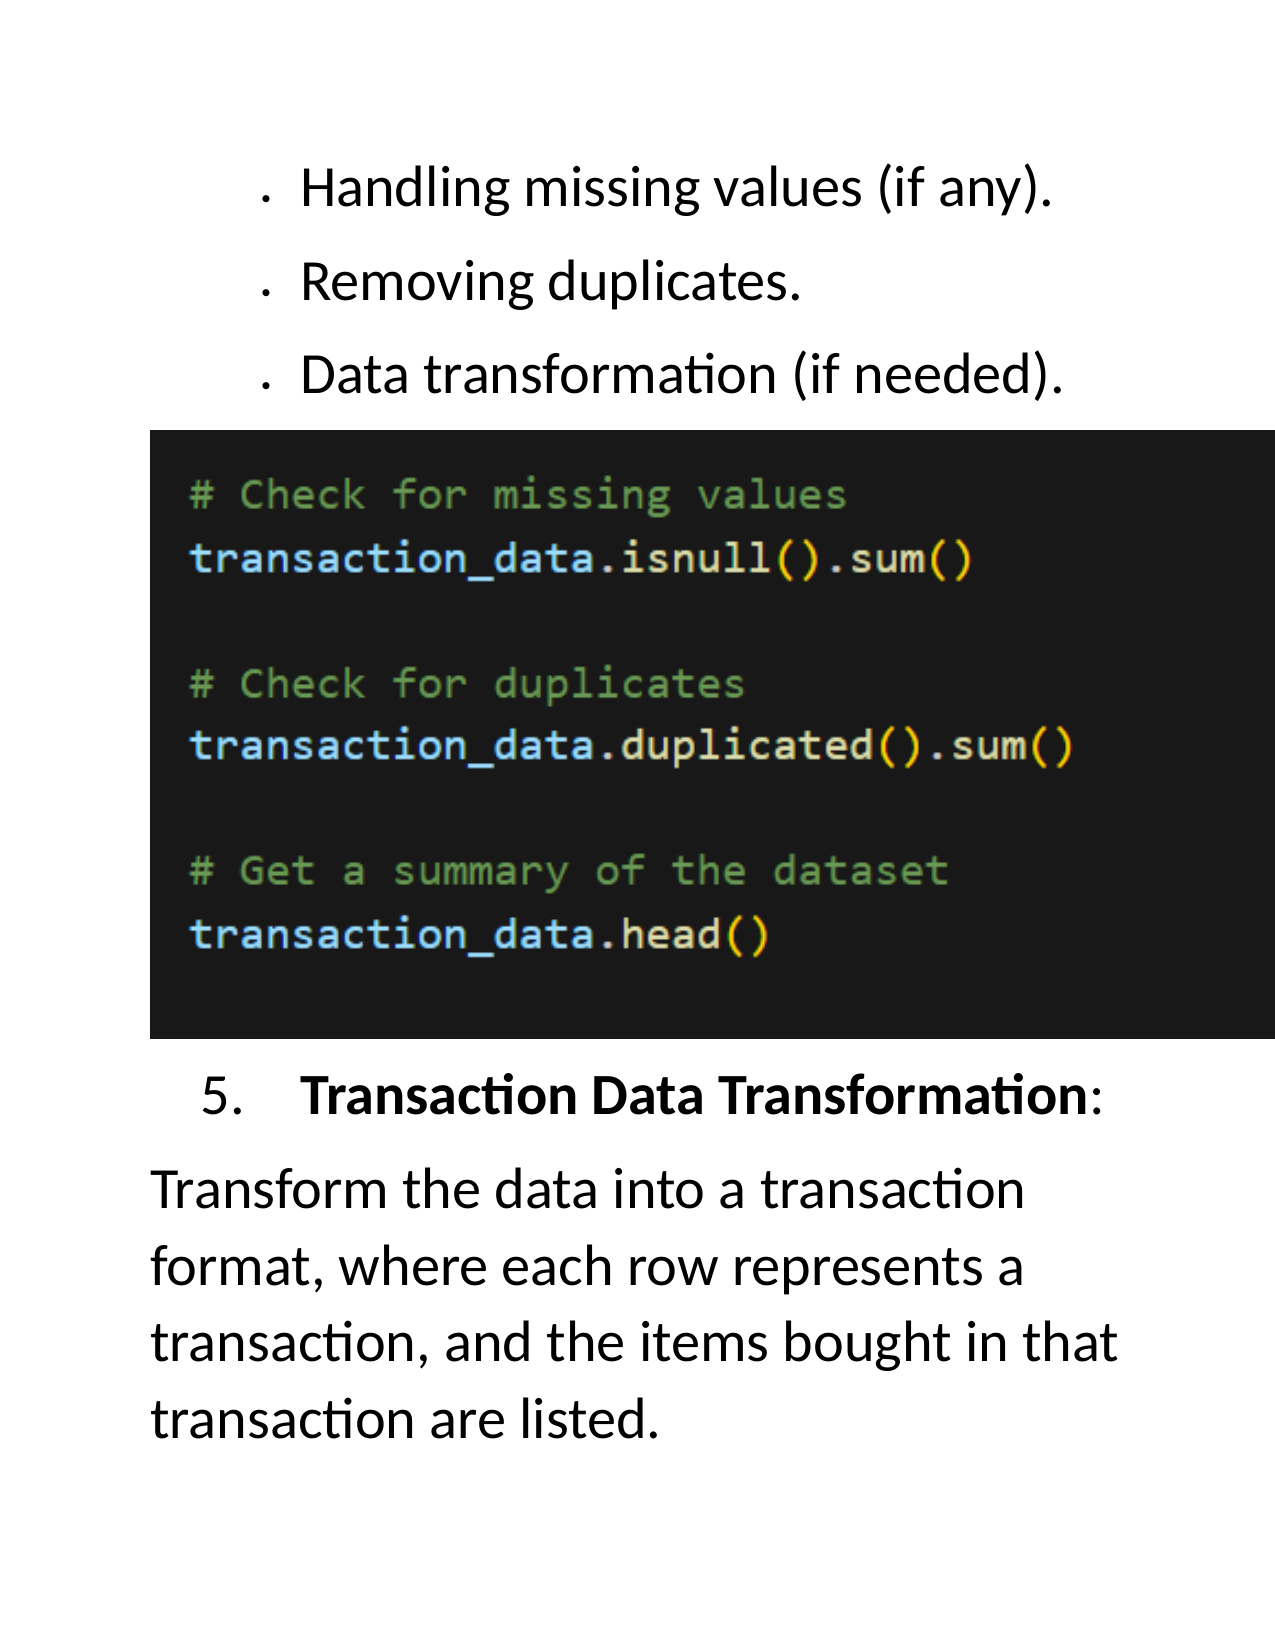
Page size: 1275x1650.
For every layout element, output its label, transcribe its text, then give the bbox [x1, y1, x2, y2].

text Transform the data into a transaction format, where each row represents a transaction, and the items bought in that transaction are listed. [150, 1151, 1125, 1453]
list Data transformation (if needed). [262, 337, 1125, 408]
list Transaction Data Transformation: [200, 1058, 1125, 1129]
list Removing duplicates. [262, 243, 1125, 315]
list Handling missing values (if any). [262, 150, 1125, 221]
picture [150, 430, 1275, 1039]
